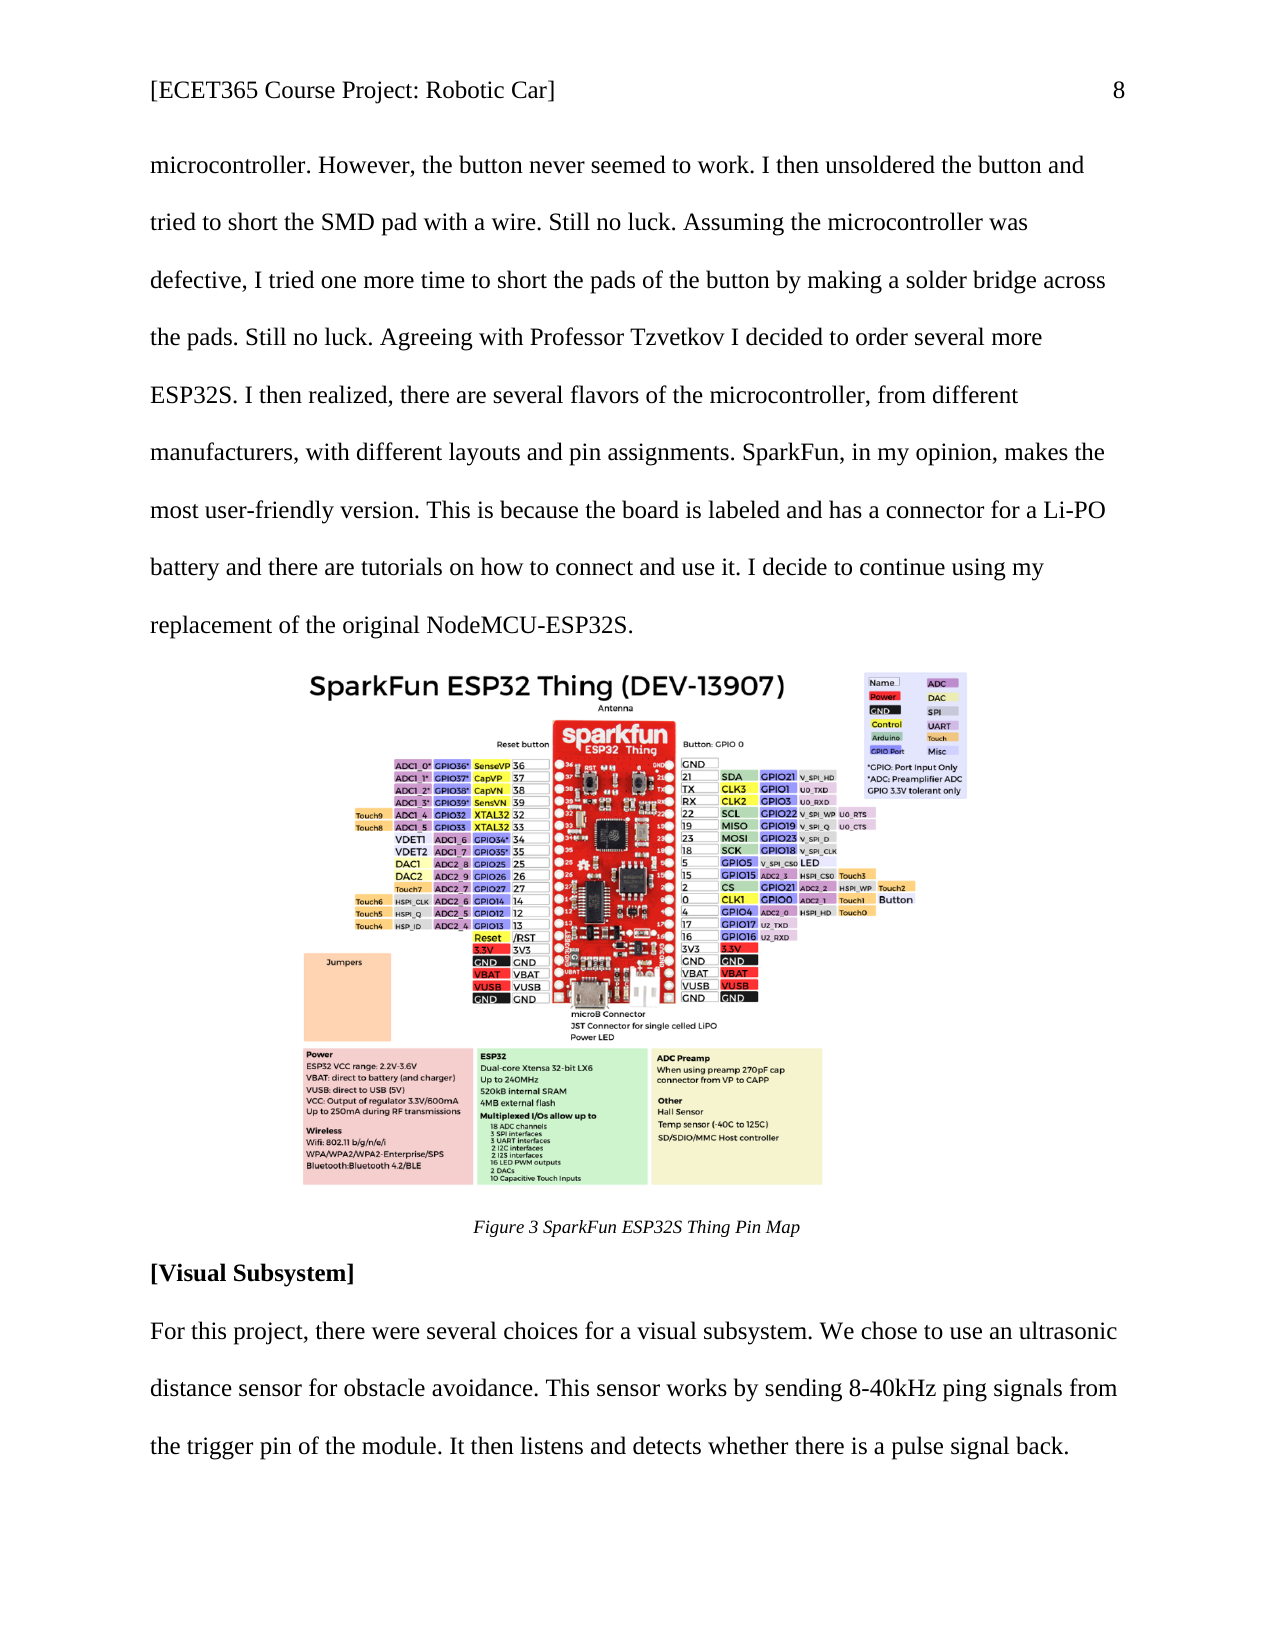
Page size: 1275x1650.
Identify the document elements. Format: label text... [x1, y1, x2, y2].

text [150, 150, 1125, 639]
picture [299, 667, 976, 1188]
subtitle [Visual Subsystem] [150, 1258, 1125, 1287]
text For this project, there were several choices for a visual subsystem. We chose to use an ultrasonic distance sensor for obstacle avoidance. This sensor works by sending 8-40kHz ping signals from the trigger pin of the module. It then listens and detects whether there is a pulse signal back. [150, 1316, 1125, 1460]
